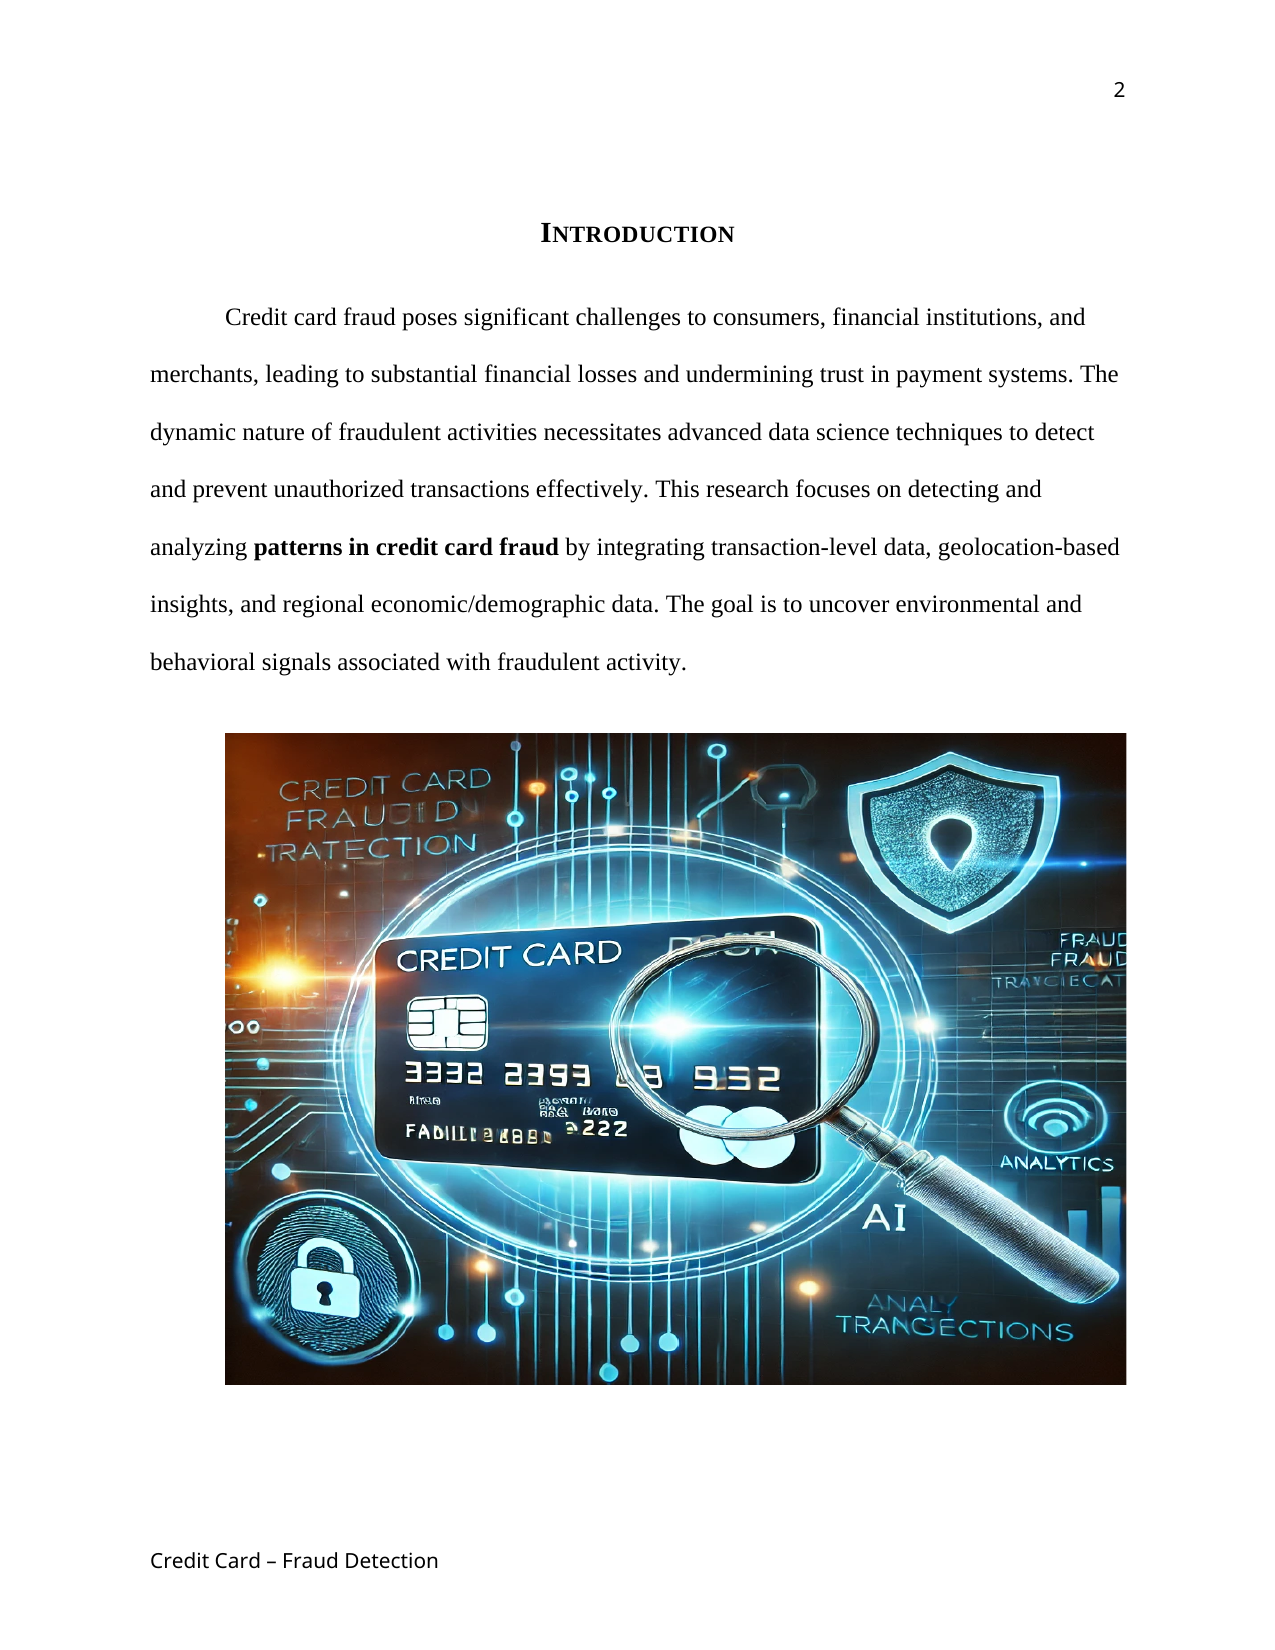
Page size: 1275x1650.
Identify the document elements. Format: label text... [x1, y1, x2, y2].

picture [225, 733, 1127, 1385]
subtitle Introduction [150, 215, 1125, 248]
text Credit card fraud poses significant challenges to consumers, financial institutions, and merchants, leading to substantial financial losses and undermining trust in payment systems. The dynamic nature of fraudulent activities necessitates advanced data science techniques to detect and prevent unauthorized transactions effectively. This research focuses on detecting and analyzing patterns in credit card fraud by integrating transaction-level data, geolocation-based insights, and regional economic/demographic data. The goal is to uncover environmental and behavioral signals associated with fraudulent activity. [150, 302, 1125, 676]
